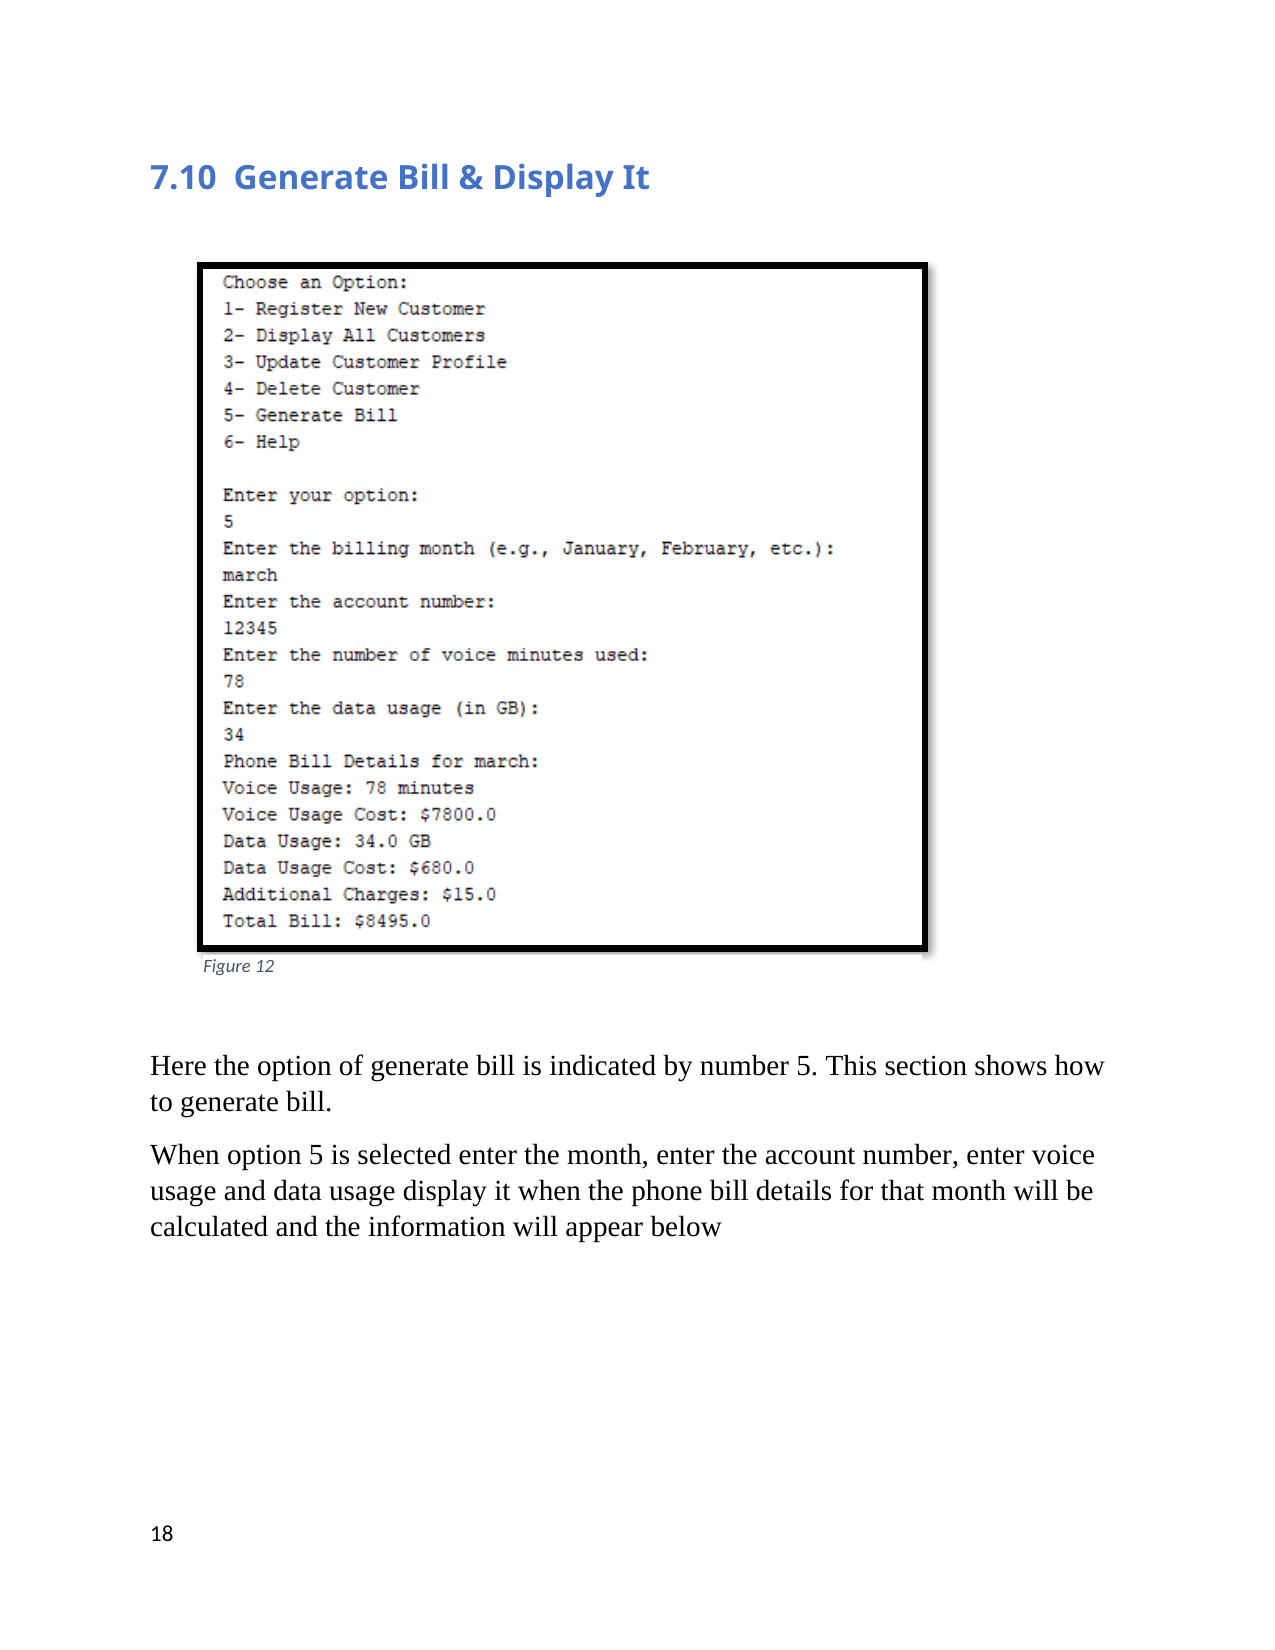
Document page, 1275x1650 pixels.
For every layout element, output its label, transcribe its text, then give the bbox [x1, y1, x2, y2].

subtitle Generate Bill & Display It [150, 154, 1125, 199]
picture [203, 269, 922, 945]
text When option 5 is selected enter the month, enter the account number, enter voice usage and data usage display it when the phone bill details for that month will be calculated and the information will appear below [150, 1137, 1125, 1243]
text Here the option of generate bill is indicated by number 5. This section shows how to generate bill. [150, 1048, 1125, 1118]
